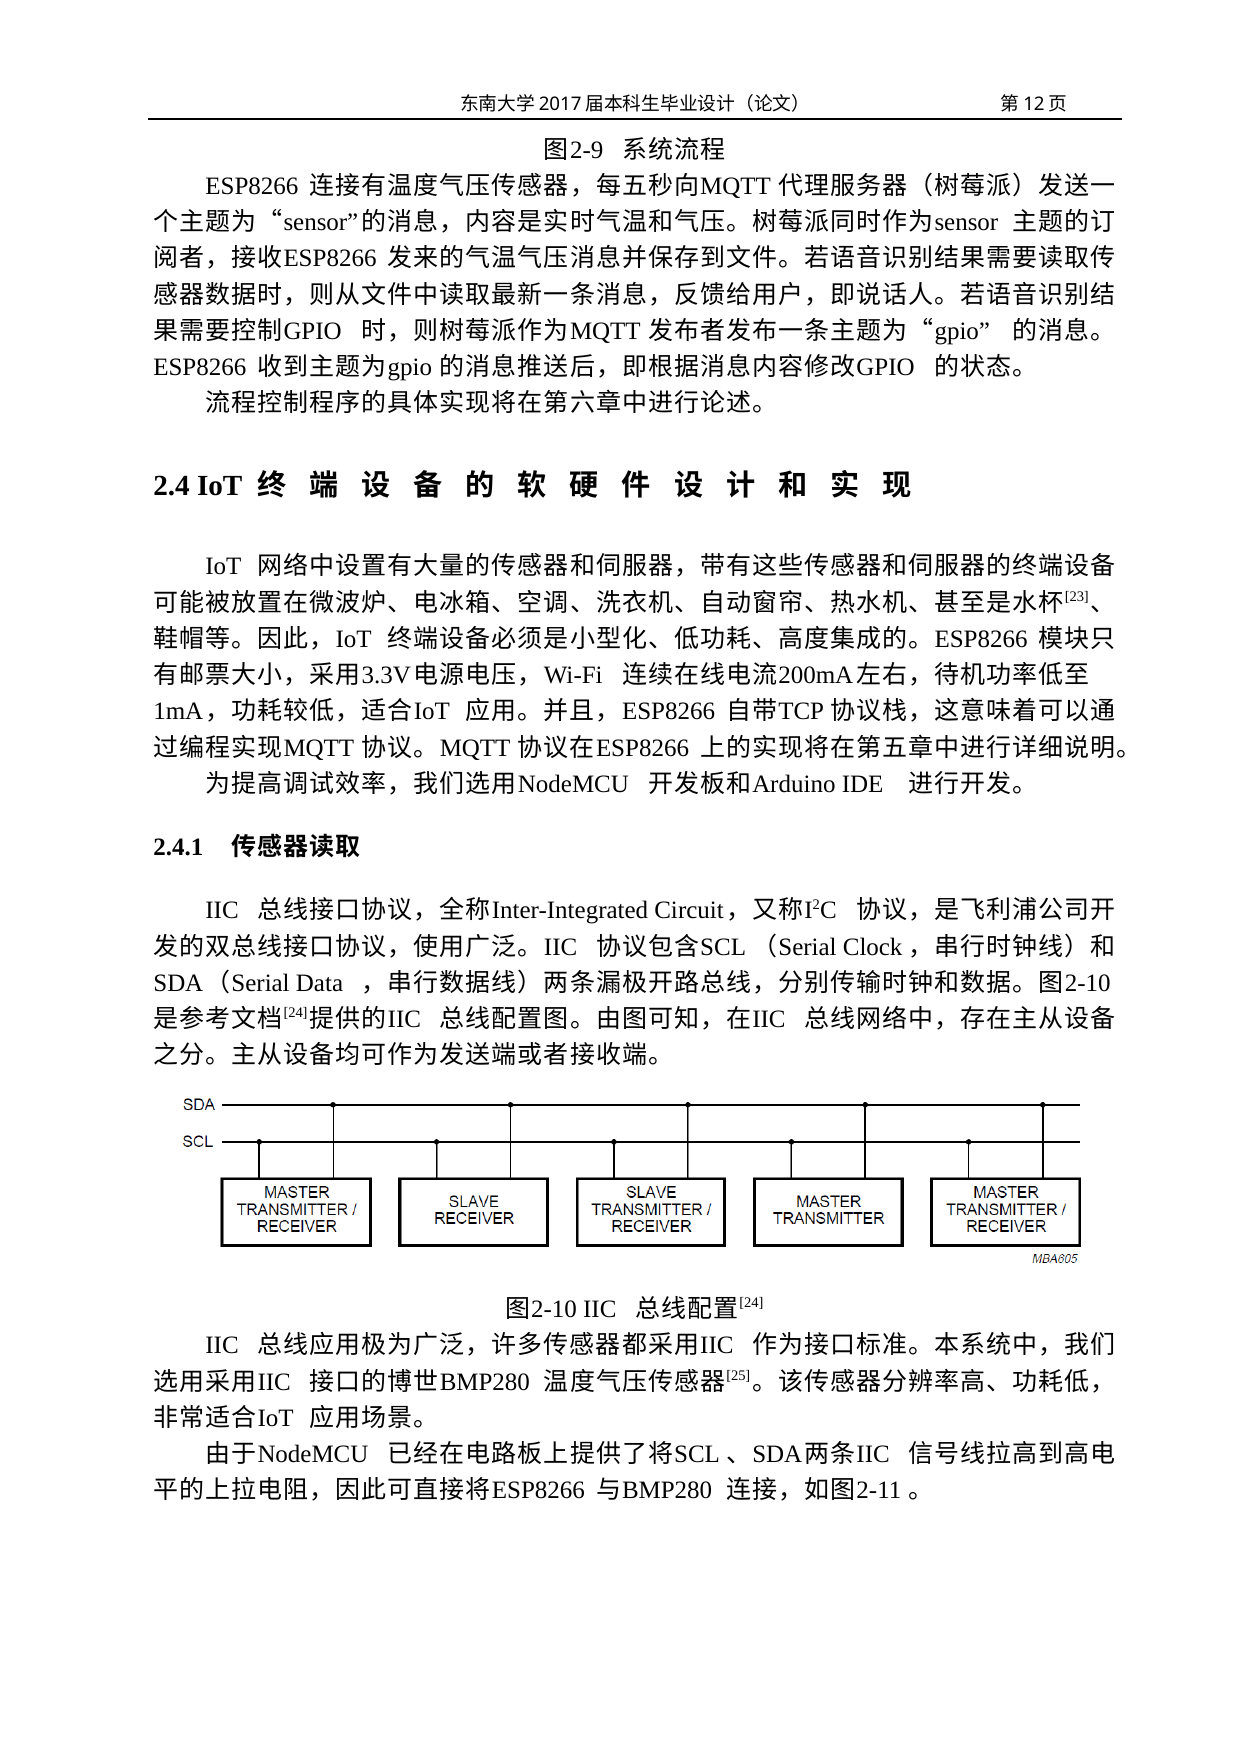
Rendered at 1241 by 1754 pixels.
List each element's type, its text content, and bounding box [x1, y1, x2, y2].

text IoT网络中设置有大量的传感器和伺服器，带有这些传感器和伺服器的终端设备可能被放置在微波炉、电冰箱、空调、洗衣机、自动窗帘、热水机、甚至是水杯[23]、鞋帽等。因此，IoT终端设备必须是小型化、低功耗、高度集成的。ESP8266模块只有邮票大小，采用3.3V电源电压，Wi-Fi连续在线电流200mA左右，待机功率低至1mA，功耗较低，适合IoT应用。并且，ESP8266自带TCP协议栈，这意味着可以通过编程实现MQTT协议。MQTT协议在ESP8266上的实现将在第五章中进行详细说明。 [153, 546, 1117, 763]
subtitle 2.4 IoT终端设备的软硬件设计和实现 [153, 446, 1117, 519]
text 为提高调试效率，我们选用NodeMCU开发板和Arduino IDE进行开发。 [153, 763, 1117, 799]
text IIC总线应用极为广泛，许多传感器都采用IIC作为接口标准。本系统中，我们选用采用IIC接口的博世BMP280温度气压传感器[25]。该传感器分辨率高、功耗低，非常适合IoT应用场景。 [153, 1325, 1117, 1434]
text ESP8266连接有温度气压传感器，每五秒向MQTT代理服务器（树莓派）发送一个主题为“sensor”的消息，内容是实时气温和气压。树莓派同时作为sensor主题的订阅者，接收ESP8266发来的气温气压消息并保存到文件。若语音识别结果需要读取传感器数据时，则从文件中读取最新一条消息，反馈给用户，即说话人。若语音识别结果需要控制GPIO时，则树莓派作为MQTT发布者发布一条主题为“gpio”的消息。ESP8266收到主题为gpio的消息推送后，即根据消息内容修改GPIO的状态。 [153, 165, 1117, 383]
text 图2-10 IIC总线配置[24] [153, 1289, 1117, 1325]
text 由于NodeMCU已经在电路板上提供了将SCL、SDA两条IIC信号线拉高到高电平的上拉电阻，因此可直接将ESP8266与BMP280连接，如图2-11。 [153, 1434, 1117, 1506]
subtitle 2.4.1 传感器读取 [153, 827, 1117, 863]
text IIC总线接口协议，全称Inter-Integrated Circuit，又称I2C协议，是飞利浦公司开发的双总线接口协议，使用广泛。IIC协议包含SCL（Serial Clock，串行时钟线）和SDA（Serial Data，串行数据线）两条漏极开路总线，分别传输时钟和数据。图2-10是参考文档[24]提供的IIC总线配置图。由图可知，在IIC总线网络中，存在主从设备之分。主从设备均可作为发送端或者接收端。 [153, 890, 1117, 1071]
picture [166, 1083, 1099, 1277]
text 流程控制程序的具体实现将在第六章中进行论述。 [153, 383, 1117, 419]
text 图2-9 系统流程 [153, 129, 1117, 165]
